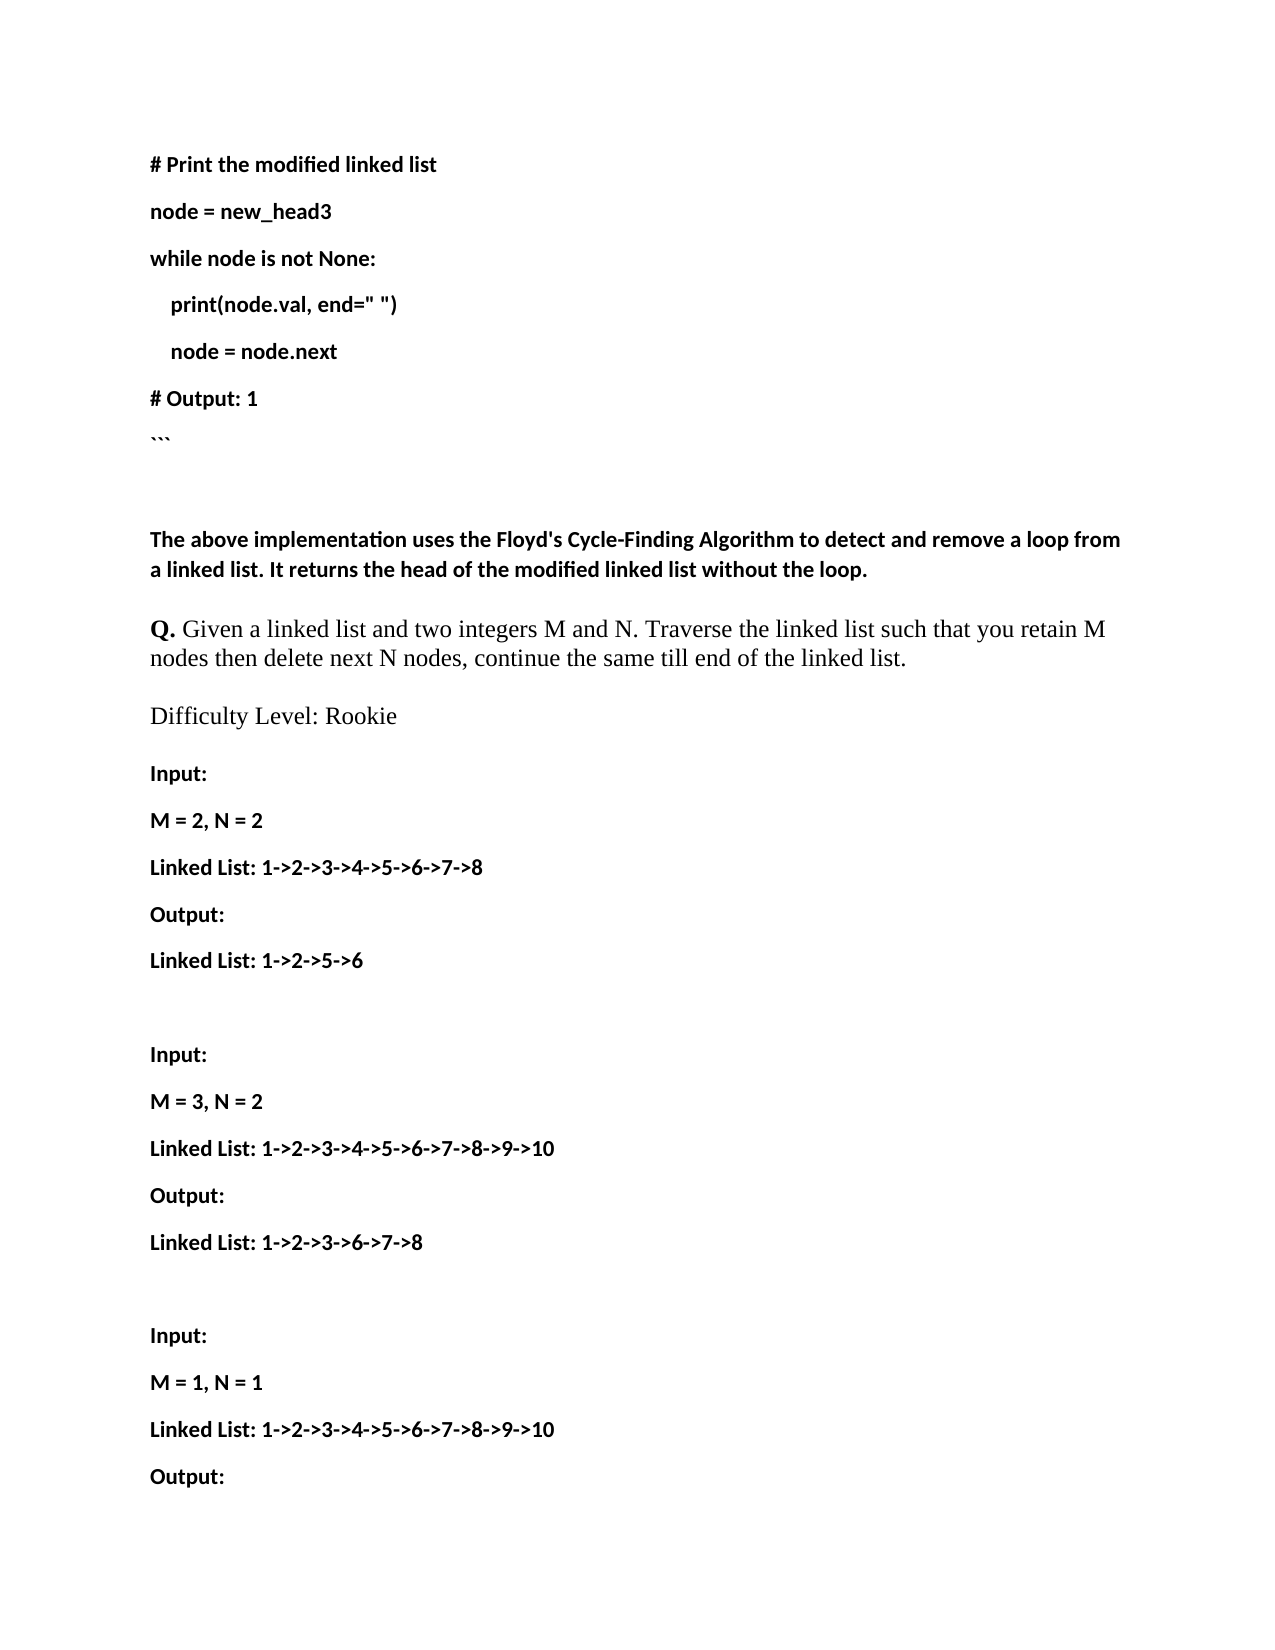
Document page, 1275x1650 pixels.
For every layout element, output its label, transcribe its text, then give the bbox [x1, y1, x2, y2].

text Linked List: 1->2->3->6->7->8 [150, 1228, 1125, 1256]
text Linked List: 1->2->5->6 [150, 947, 1125, 975]
text Input: [150, 1322, 1125, 1350]
text M = 1, N = 1 [150, 1368, 1125, 1397]
text The above implementation uses the Floyd's Cycle-Finding Algorithm to detect and remove a loop from a linked list. It returns the head of the modified linked list without the loop. [150, 525, 1125, 583]
text M = 2, N = 2 [150, 806, 1125, 834]
text Output: [150, 1462, 1125, 1490]
text Linked List: 1->2->3->4->5->6->7->8 [150, 853, 1125, 881]
text print(node.val, end=" ") [150, 291, 1125, 319]
text # Output: 1 [150, 384, 1125, 412]
text while node is not None: [150, 244, 1125, 272]
text node = new_head3 [150, 197, 1125, 225]
text Difficulty Level: Rookie [150, 701, 1125, 730]
text Output: [150, 900, 1125, 928]
text Linked List: 1->2->3->4->5->6->7->8->9->10 [150, 1415, 1125, 1443]
text Linked List: 1->2->3->4->5->6->7->8->9->10 [150, 1134, 1125, 1162]
text node = node.next [150, 337, 1125, 366]
text # Print the modified linked list [150, 150, 1125, 178]
text M = 3, N = 2 [150, 1087, 1125, 1115]
text Input: [150, 759, 1125, 787]
text Input: [150, 1040, 1125, 1068]
text ``` [150, 431, 1125, 459]
text Output: [150, 1181, 1125, 1209]
text Q. Given a linked list and two integers M and N. Traverse the linked list such that you retain M nodes then delete next N nodes, continue the same till end of the linked list. [150, 614, 1125, 672]
